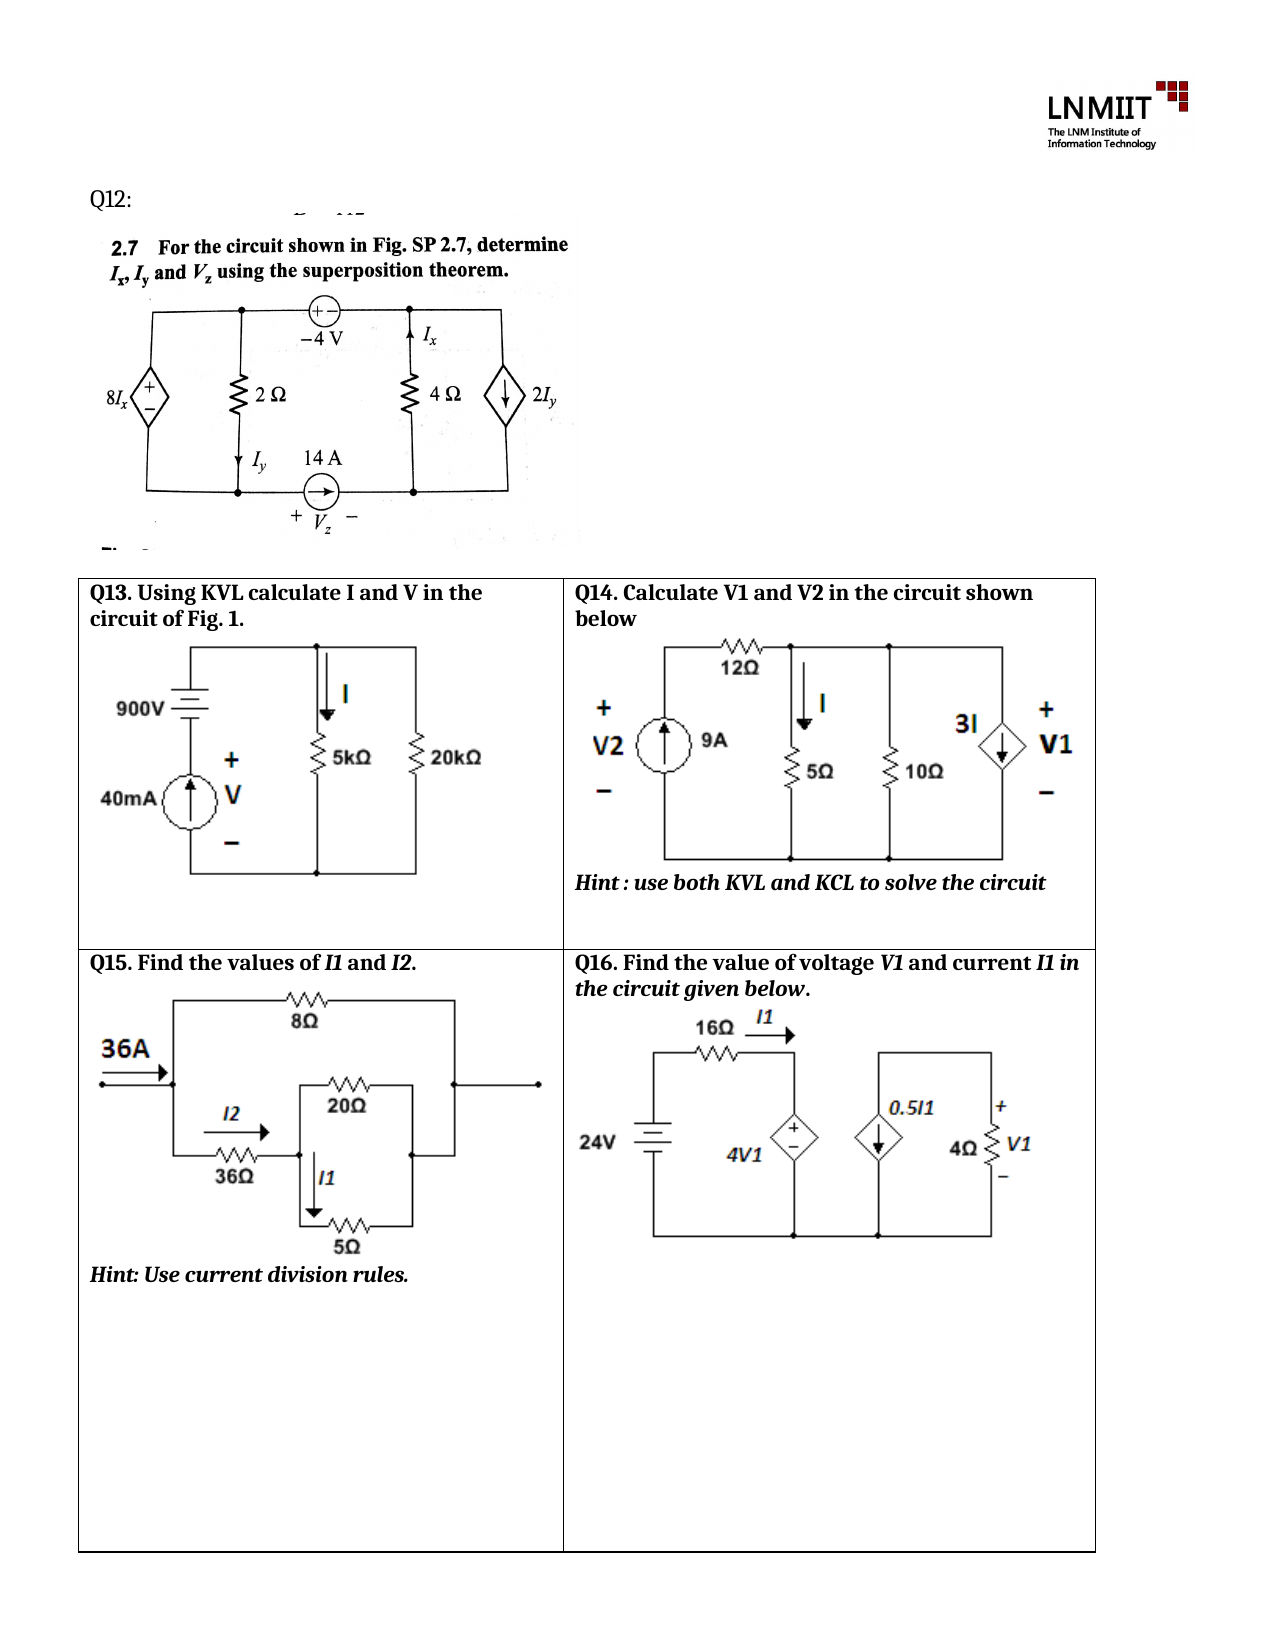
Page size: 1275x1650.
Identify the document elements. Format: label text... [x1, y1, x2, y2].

table_header Q14. Calculate V1 and V2 in the circuit shown below Hint : use both KVL and KCL to solve the circuit [564, 579, 1095, 948]
table_cell Q16. Find the value of voltage V1 and current I1 in the circuit given below. [564, 950, 1095, 1551]
picture [90, 976, 548, 1262]
text Q12: [90, 185, 1200, 214]
picture [575, 632, 1080, 870]
picture [575, 1002, 1036, 1250]
table_header Q13. Using KVL calculate I and V in the circuit of Fig. 1. [79, 579, 563, 948]
picture [90, 213, 580, 550]
picture [1040, 73, 1197, 157]
table_cell Q15. Find the values of I1 and I2. Hint: Use current division rules. [79, 950, 563, 1551]
picture [90, 632, 492, 886]
